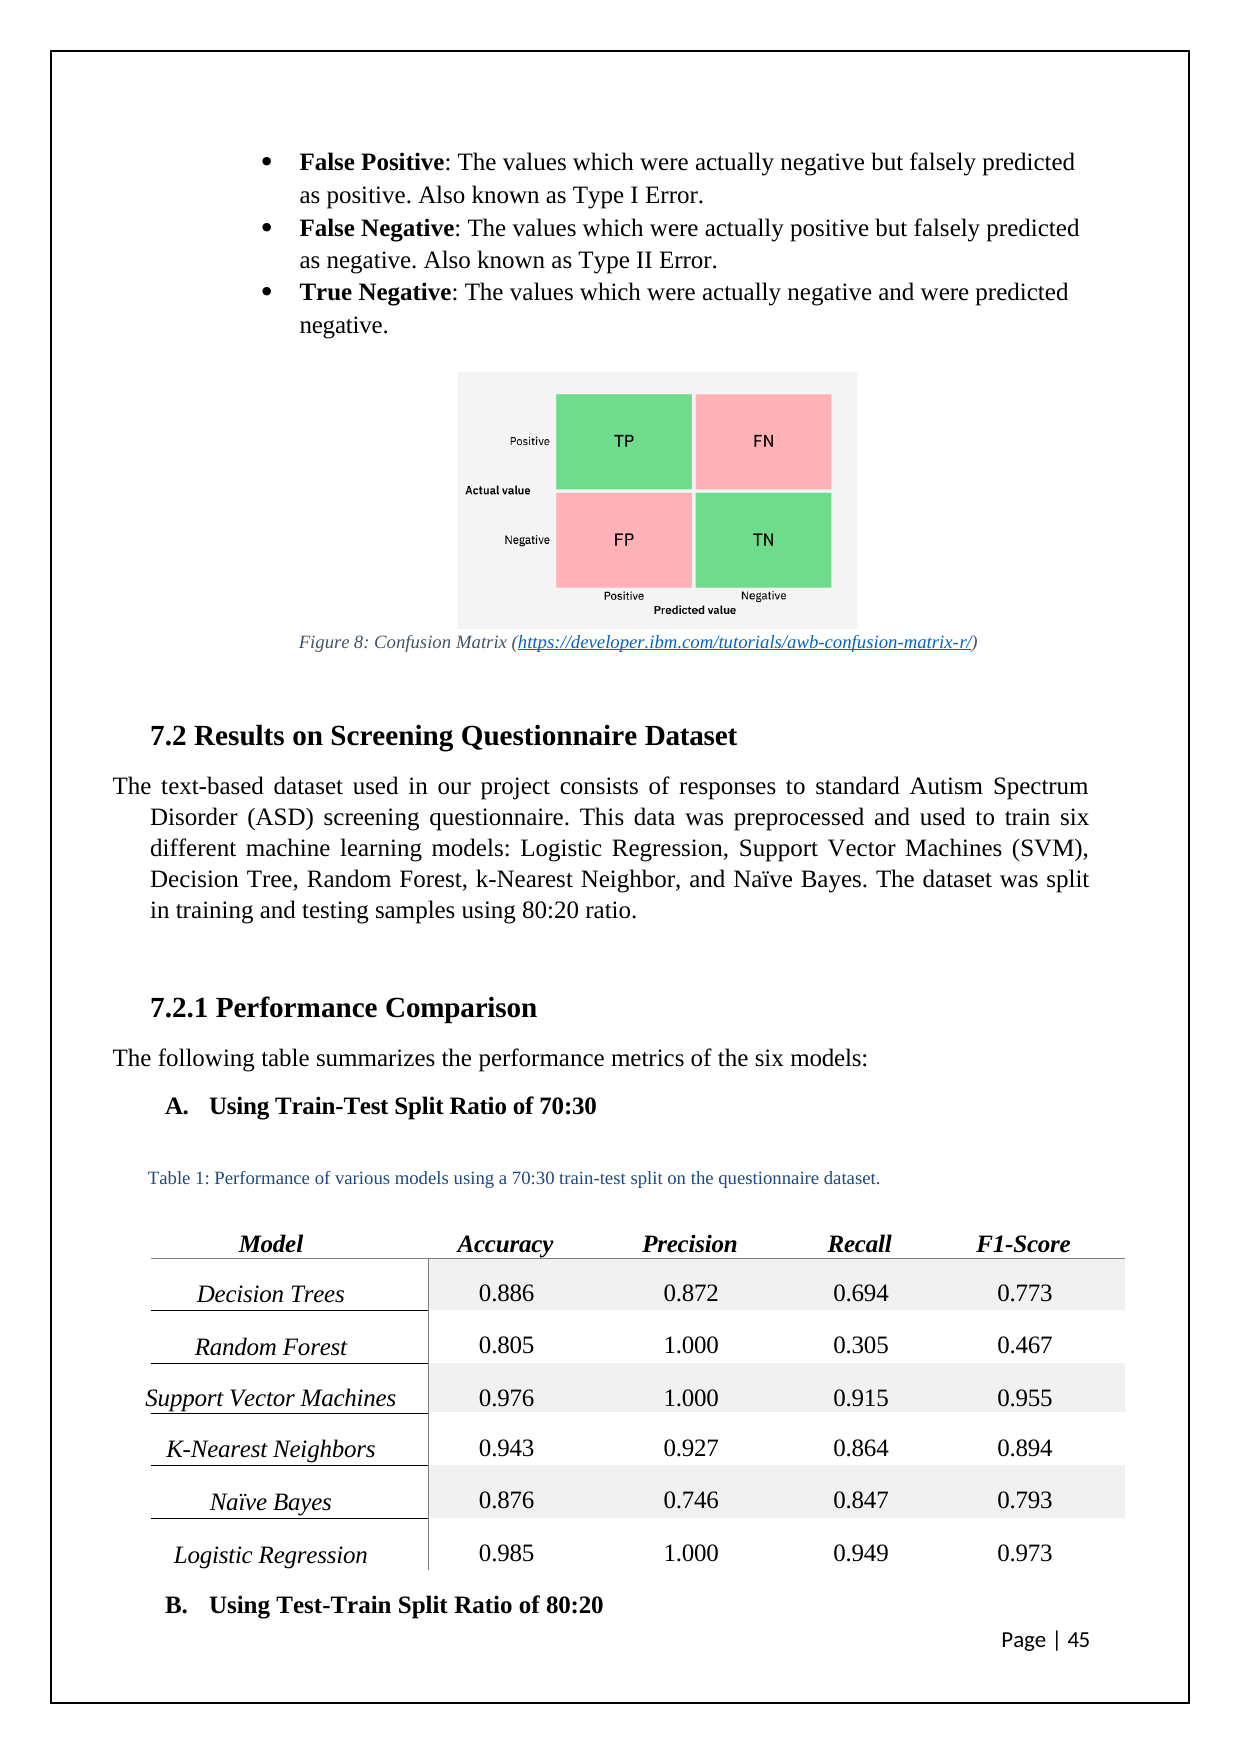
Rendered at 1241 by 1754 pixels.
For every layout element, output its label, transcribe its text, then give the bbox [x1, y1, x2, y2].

list False Negative: The values which were actually positive but falsely predicted as negative. Also known as Type II Error. [262, 213, 1090, 274]
table_cell 1.000 [620, 1518, 797, 1570]
picture [457, 372, 858, 629]
table_cell 0.886 [429, 1259, 620, 1310]
table_cell 1.000 [620, 1310, 797, 1362]
table_cell 0.876 [429, 1465, 620, 1518]
table_cell 0.847 [797, 1465, 960, 1518]
table_cell 0.805 [429, 1310, 620, 1362]
table_header Precision [620, 1210, 797, 1257]
table_cell 0.694 [797, 1259, 960, 1310]
subtitle Using Test-Train Split Ratio of 80:20 [165, 1590, 1166, 1619]
table_cell 0.467 [960, 1310, 1125, 1362]
table_cell Support Vector Machines [151, 1364, 428, 1412]
subtitle Performance Comparison [150, 990, 1166, 1024]
table_cell 0.872 [620, 1259, 797, 1310]
table_cell 0.773 [960, 1259, 1125, 1310]
table_header Model [151, 1210, 428, 1257]
table_header Recall [797, 1210, 960, 1257]
list Using Train-Test Split Ratio of 70:30 [165, 1091, 1166, 1119]
table_cell 0.973 [960, 1518, 1125, 1570]
table_cell 0.955 [960, 1363, 1125, 1412]
table_cell 0.985 [429, 1518, 620, 1570]
table_cell Random Forest [151, 1311, 428, 1362]
table_cell K-Nearest Neighbors [151, 1414, 428, 1465]
table_header F1-Score [960, 1210, 1125, 1257]
text The following table summarizes the performance metrics of the six models: [112, 1043, 1166, 1072]
table_cell 0.793 [960, 1465, 1125, 1518]
table_cell Naïve Bayes [151, 1466, 428, 1518]
table_cell 0.746 [620, 1465, 797, 1518]
table_cell 0.943 [429, 1413, 620, 1465]
table_cell 0.927 [620, 1413, 797, 1465]
subtitle Results on Screening Questionnaire Dataset [150, 718, 1166, 752]
table_cell 0.976 [429, 1363, 620, 1412]
list False Positive: The values which were actually negative but falsely predicted as positive. Also known as Type I Error. [262, 147, 1090, 209]
table_header Accuracy [428, 1210, 620, 1257]
table_cell 0.894 [960, 1413, 1125, 1465]
table_cell 0.864 [797, 1413, 960, 1465]
text The text-based dataset used in our project consists of responses to standard Autism Spectrum Disorder (ASD) screening questionnaire. This data was preprocessed and used to train six different machine learning models: Logistic Regression, Support Vector Machines (SVM), Decision Tree, Random Forest, k-Nearest Neighbor, and Naïve Bayes. The dataset was split in training and testing samples using 80:20 ratio. [112, 771, 1090, 924]
table_cell 1.000 [620, 1363, 797, 1412]
table_cell 0.305 [797, 1310, 960, 1362]
text Table 1: Performance of various models using a 70:30 train-test split on the questionnaire dataset. [148, 1167, 1166, 1189]
table_cell Logistic Regression [151, 1519, 428, 1570]
table_cell Decision Trees [151, 1259, 428, 1310]
list True Negative: The values which were actually negative and were predicted negative. [262, 277, 1090, 338]
table_cell 0.915 [797, 1363, 960, 1412]
table_cell 0.949 [797, 1518, 960, 1570]
